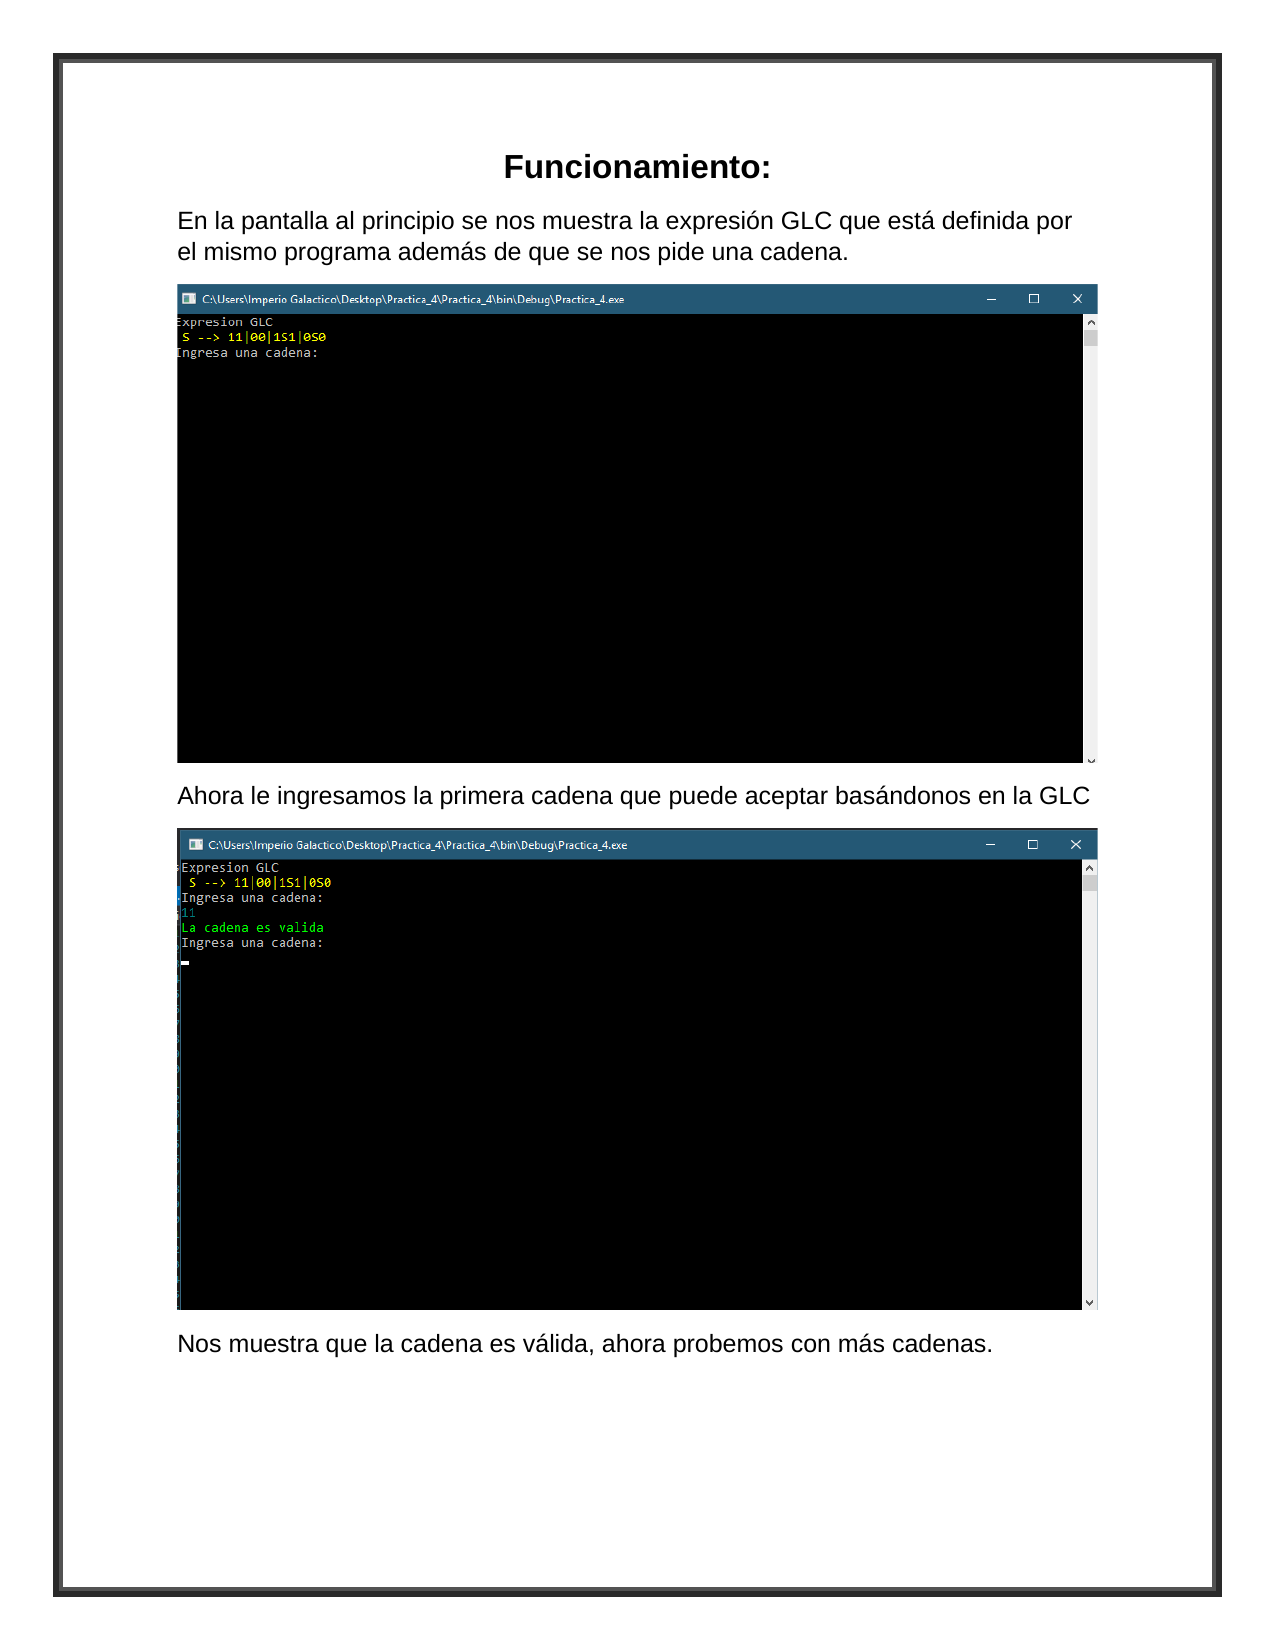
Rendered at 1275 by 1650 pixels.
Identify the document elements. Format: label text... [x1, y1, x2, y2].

picture [177, 284, 1098, 763]
text Ahora le ingresamos la primera cadena que puede aceptar basándonos en la GLC [177, 781, 1098, 810]
text Funcionamiento: [177, 147, 1098, 186]
text Nos muestra que la cadena es válida, ahora probemos con más cadenas. [177, 1328, 1098, 1357]
text En la pantalla al principio se nos muestra la expresión GLC que está definida por el mismo programa además de que se nos pide una cadena. [177, 206, 1098, 265]
picture [177, 828, 1098, 1310]
